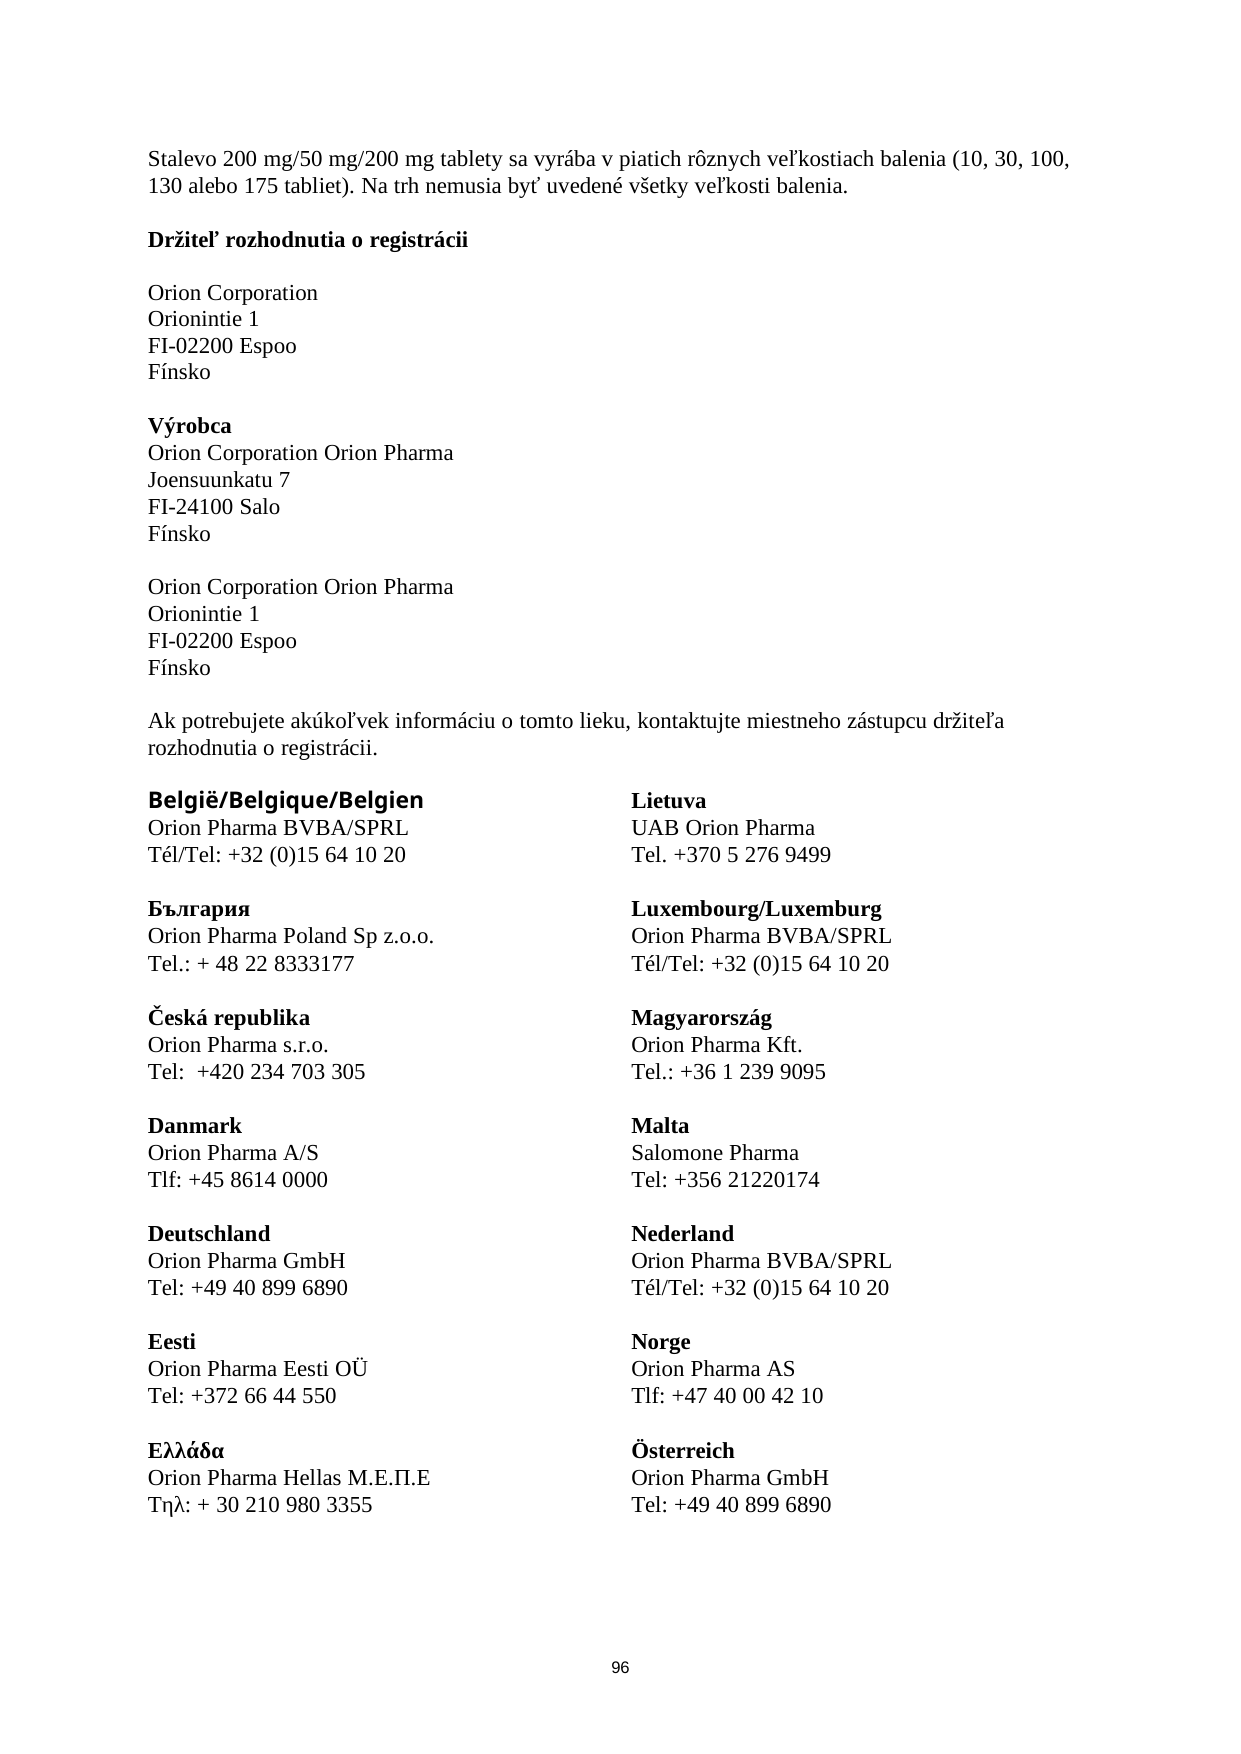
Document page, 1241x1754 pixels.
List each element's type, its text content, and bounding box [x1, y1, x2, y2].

text FI-24100 Salo [148, 493, 1097, 520]
text Fínsko [148, 654, 1092, 681]
list Ak potrebujete akúkoľvek informáciu o tomto lieku, kontaktujte miestneho zástupcu držiteľa rozhodnutia o registrácii. [148, 707, 1093, 760]
text Výrobca [148, 411, 1097, 438]
text Orionintie 1 [148, 600, 1097, 627]
table_cell Luxembourg/Luxemburg Orion Pharma BVBA/SPRL Tél/Tel: +32 (0)15 64 10 20 [620, 895, 1107, 1003]
table_cell Ελλάδα Orion Pharma Hellas M.E.Π.E Τηλ: + 30 210 980 3355 [136, 1436, 620, 1545]
table_cell Malta Salomone Pharma Tel: +356 21220174 [620, 1112, 1107, 1220]
table_cell Norge Orion Pharma AS Tlf: +47 40 00 42 10 [620, 1328, 1107, 1436]
text Joensuunkatu 7 [148, 466, 1097, 493]
table_cell Danmark Orion Pharma A/S Tlf: +45 8614 0000 [136, 1112, 620, 1220]
text FI-02200 Espoo [148, 627, 1097, 654]
text Fínsko [148, 358, 1092, 385]
table_header Lietuva UAB Orion Pharma Tel. +370 5 276 9499 [620, 787, 1107, 895]
text Fínsko [148, 520, 1092, 546]
table_cell Nederland Orion Pharma BVBA/SPRL Tél/Tel: +32 (0)15 64 10 20 [620, 1220, 1107, 1328]
text Orion Corporation [148, 278, 1092, 305]
table_cell Česká republika Orion Pharma s.r.o. Tel: +420 234 703 305 [136, 1004, 620, 1112]
table_cell Eesti Orion Pharma Eesti OÜ Tel: +372 66 44 550 [136, 1328, 620, 1436]
text Stalevo 200 mg/50 mg/200 mg tablety sa vyrába v piatich rôznych veľkostiach balenia (10, 30, 100, 130 alebo 175 tabliet). Na trh nemusia byť uvedené všetky veľkosti balenia. [148, 145, 1092, 198]
table_cell Deutschland Orion Pharma GmbH Tel: +49 40 899 6890 [136, 1220, 620, 1328]
text Orion Corporation Orion Pharma [148, 573, 1097, 600]
table_cell Magyarország Orion Pharma Kft. Tel.: +36 1 239 9095 [620, 1004, 1107, 1112]
table_header België/Belgique/Belgien Orion Pharma BVBA/SPRL Tél/Tel: +32 (0)15 64 10 20 [136, 787, 620, 895]
table_cell Österreich Orion Pharma GmbH Tel: +49 40 899 6890 [620, 1436, 1107, 1545]
table_cell България Orion Pharma Poland Sp z.o.o. Tel.: + 48 22 8333177 [136, 895, 620, 1003]
text Držiteľ rozhodnutia o registrácii [148, 225, 1092, 252]
text Orion Corporation Orion Pharma [148, 438, 1097, 466]
text Orionintie 1 [148, 305, 1092, 332]
text FI-02200 Espoo [148, 332, 1092, 358]
